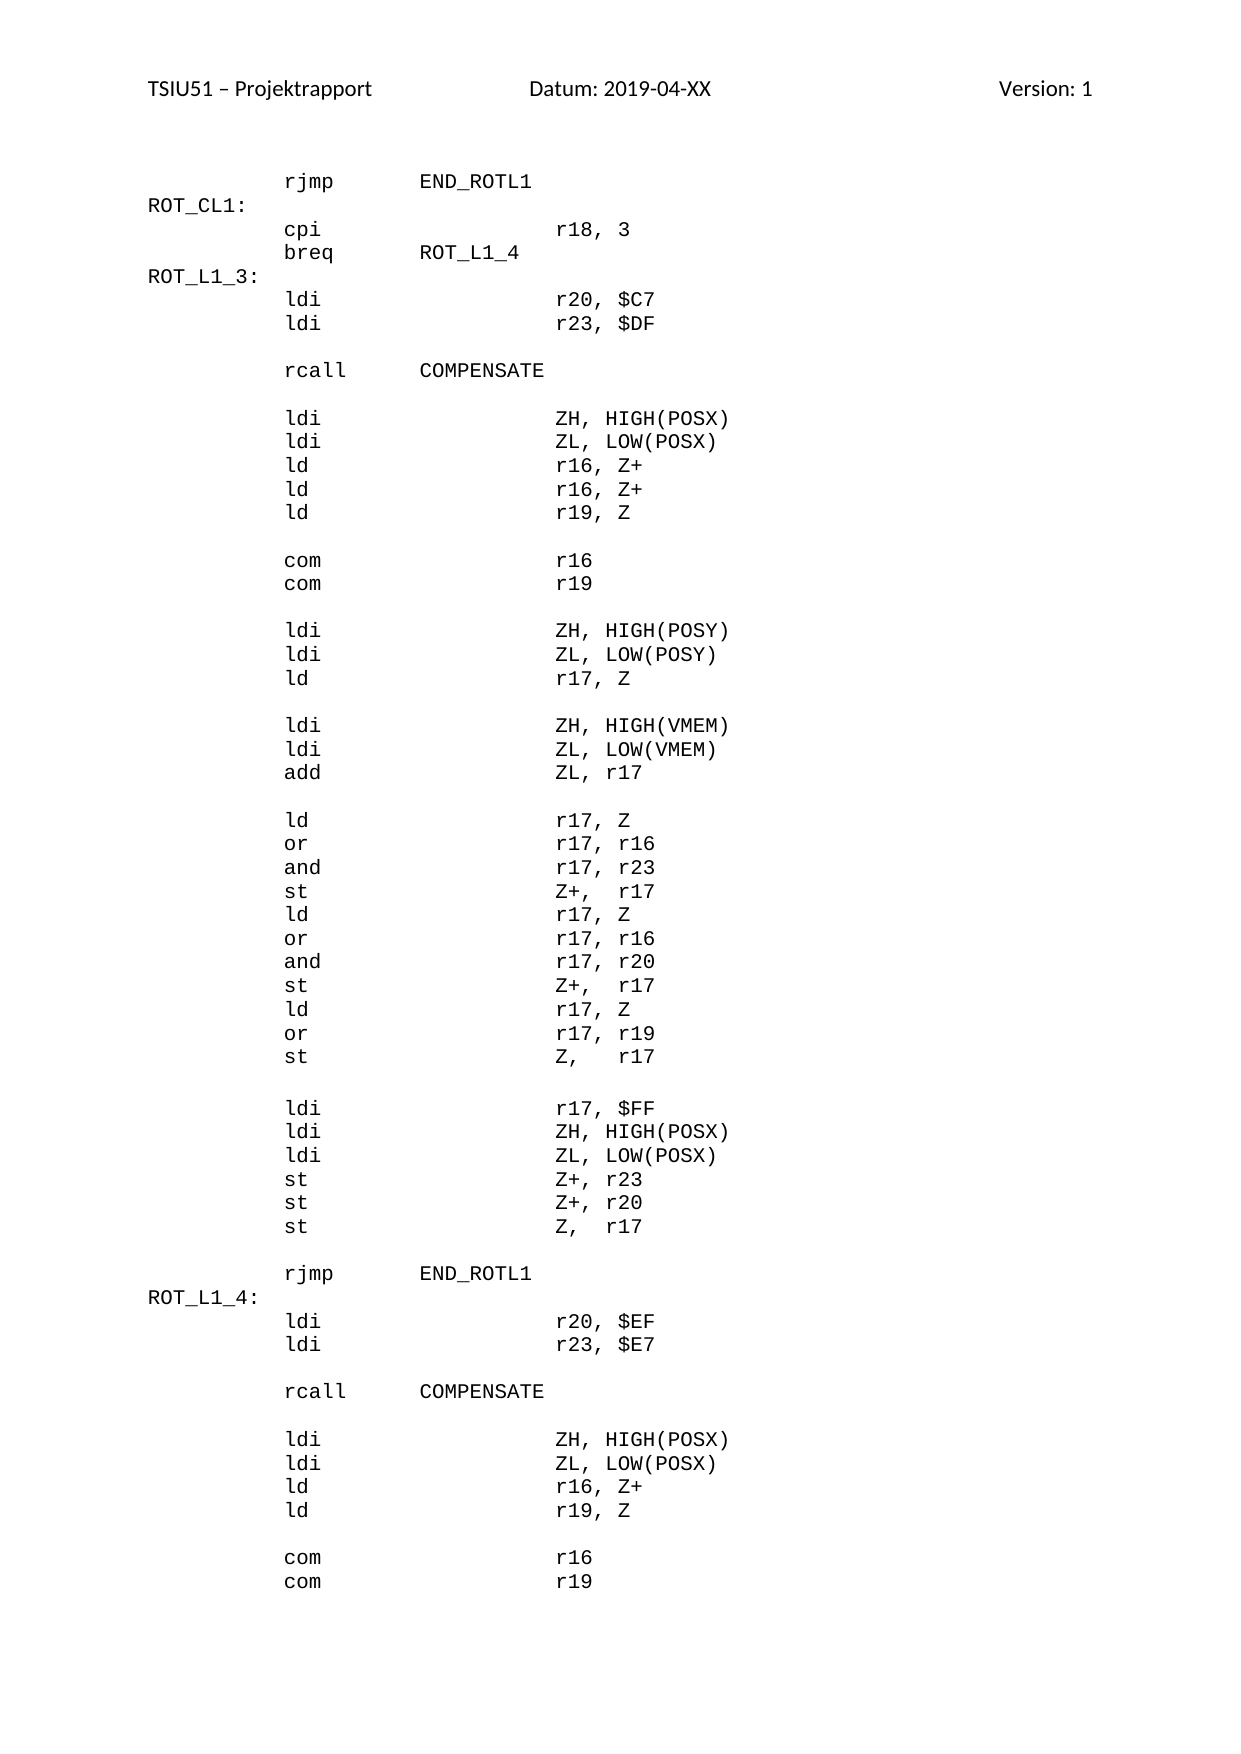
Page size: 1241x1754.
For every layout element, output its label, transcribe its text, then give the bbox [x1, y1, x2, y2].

text com r16 [148, 1547, 1093, 1571]
text ld r17, Z [148, 668, 1093, 691]
text ROT_L1_3: [148, 266, 1093, 289]
text rjmp END_ROTL1 [148, 1263, 1093, 1287]
text st Z+, r17 [148, 881, 1093, 904]
text ld r19, Z [148, 502, 1093, 526]
text st Z, r17 [148, 1046, 1093, 1070]
text st Z, r17 [148, 1216, 1093, 1240]
text ldi ZL, LOW(POSX) [148, 431, 1093, 455]
text ROT_CL1: [148, 195, 1093, 218]
text ldi ZL, LOW(VMEM) [148, 739, 1093, 762]
text ldi ZH, HIGH(POSX) [148, 1429, 1093, 1452]
text cpi r18, 3 [148, 218, 1093, 242]
text rcall COMPENSATE [148, 360, 1093, 384]
text ldi ZH, HIGH(VMEM) [148, 715, 1093, 739]
text or r17, r16 [148, 833, 1093, 857]
text ldi r23, $E7 [148, 1334, 1093, 1358]
text ldi r20, $EF [148, 1311, 1093, 1334]
text st Z+, r23 [148, 1169, 1093, 1192]
text ld r17, Z [148, 810, 1093, 833]
text st Z+, r17 [148, 975, 1093, 999]
text ROT_L1_4: [148, 1287, 1093, 1311]
text st Z+, r20 [148, 1192, 1093, 1216]
text or r17, r19 [148, 1022, 1093, 1046]
text add ZL, r17 [148, 762, 1093, 786]
text breq ROT_L1_4 [148, 242, 1093, 266]
text rcall COMPENSATE [148, 1382, 1093, 1405]
text ld r17, Z [148, 999, 1093, 1022]
text ldi ZH, HIGH(POSX) [148, 408, 1093, 431]
text ld r16, Z+ [148, 455, 1093, 479]
text com r19 [148, 573, 1093, 597]
text or r17, r16 [148, 928, 1093, 952]
text com r16 [148, 549, 1093, 573]
text rjmp END_ROTL1 [148, 171, 1093, 195]
text ldi ZL, LOW(POSX) [148, 1452, 1093, 1476]
text and r17, r20 [148, 952, 1093, 975]
text ldi ZL, LOW(POSX) [148, 1145, 1093, 1169]
text ldi ZH, HIGH(POSX) [148, 1121, 1093, 1145]
text ldi ZH, HIGH(POSY) [148, 621, 1093, 644]
text ld r17, Z [148, 904, 1093, 928]
text ldi ZL, LOW(POSY) [148, 644, 1093, 668]
text ld r16, Z+ [148, 479, 1093, 502]
text ld r16, Z+ [148, 1476, 1093, 1500]
text ldi r17, $FF [148, 1098, 1093, 1121]
text com r19 [148, 1571, 1093, 1594]
text ldi r23, $DF [148, 313, 1093, 337]
text ld r19, Z [148, 1500, 1093, 1523]
text and r17, r23 [148, 857, 1093, 881]
text ldi r20, $C7 [148, 289, 1093, 313]
